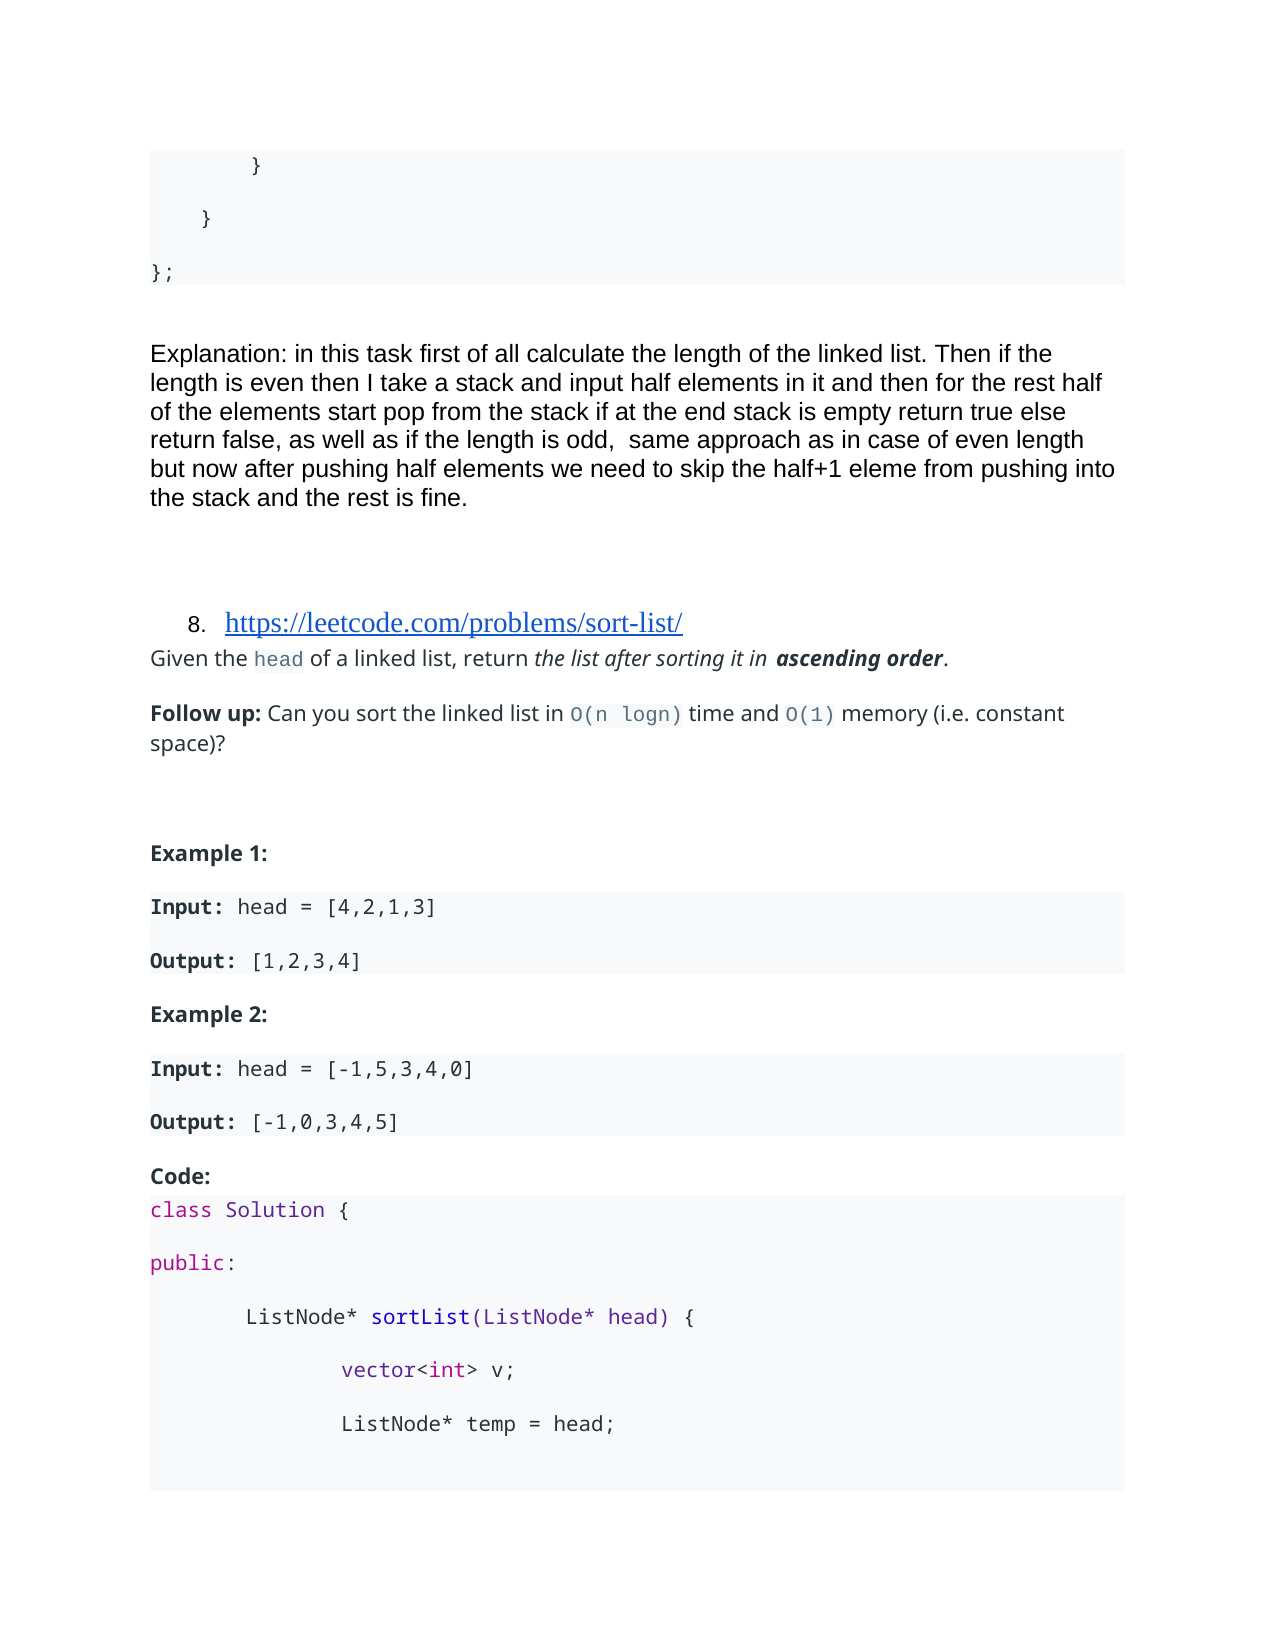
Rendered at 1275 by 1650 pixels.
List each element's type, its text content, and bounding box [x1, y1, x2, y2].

text public: [150, 1248, 1125, 1277]
text Example 2: [150, 999, 1125, 1029]
text ListNode* temp = head; [150, 1409, 1125, 1437]
list https://leetcode.com/problems/sort-list/ [187, 605, 1125, 638]
text Output: [1,2,3,4] [150, 946, 1125, 974]
text ListNode* sortList(ListNode* head) { [150, 1302, 1125, 1330]
text Code: [150, 1161, 1125, 1191]
text Input: head = [4,2,1,3] [150, 892, 1125, 921]
text } [150, 150, 1125, 178]
text class Solution { [150, 1195, 1125, 1223]
text Follow up: Can you sort the linked list in O(n logn) time and O(1) memory (i.e. constant space)? [150, 698, 1125, 758]
text vector<int> v; [150, 1355, 1125, 1384]
text Example 1: [150, 838, 1125, 867]
text }; [150, 257, 1125, 285]
text Explanation: in this task first of all calculate the length of the linked list. Then if the length is even then I take a stack and input half elements in it and then for the rest half of the elements start pop from the stack if at the end stack is empty return true else return false, as well as if the length is odd, same approach as in case of even length but now after pushing half elements we need to skip the half+1 eleme from pushing into the stack and the rest is fine. [150, 339, 1125, 512]
text Output: [-1,0,3,4,5] [150, 1107, 1125, 1136]
text Given the head of a linked list, return the list after sorting it in ascending order. [150, 643, 1125, 673]
text Input: head = [-1,5,3,4,0] [150, 1054, 1125, 1082]
text } [150, 203, 1125, 232]
